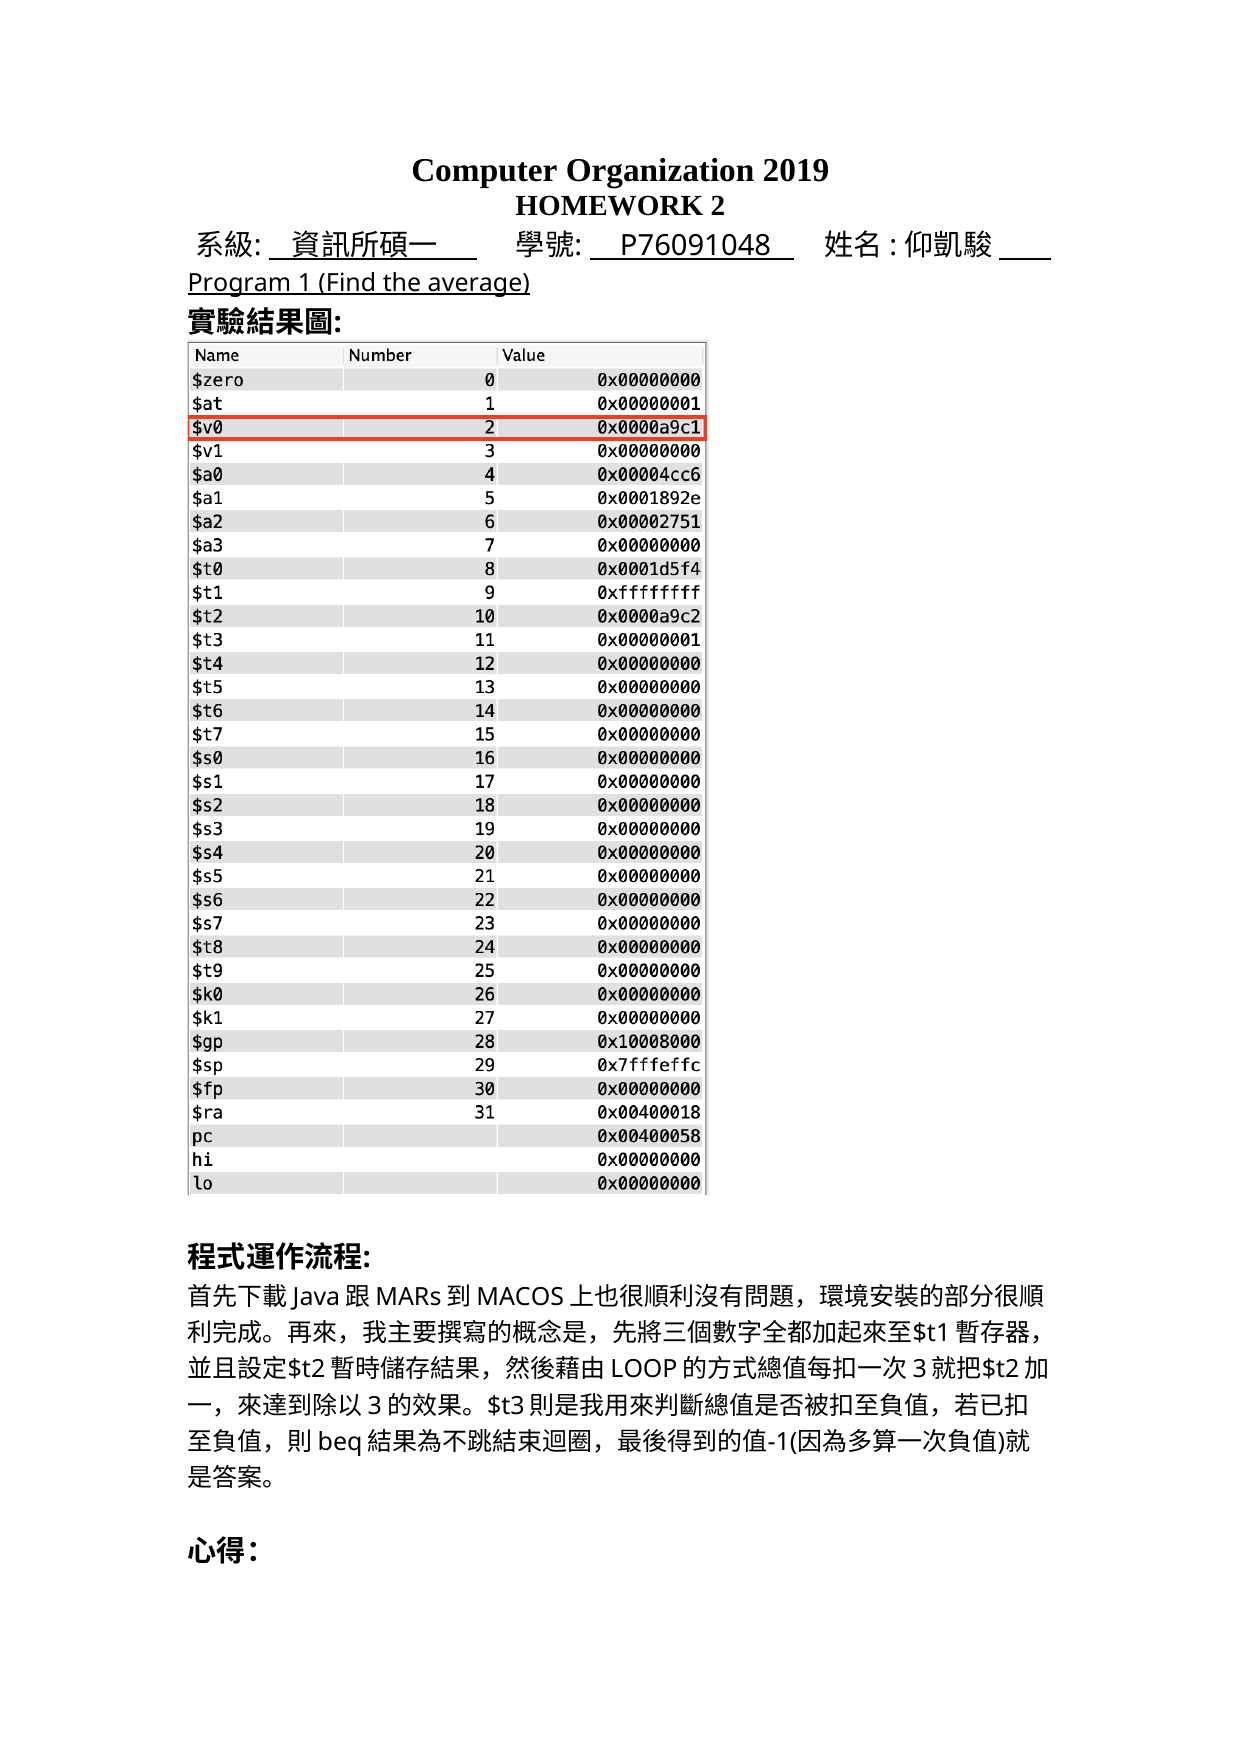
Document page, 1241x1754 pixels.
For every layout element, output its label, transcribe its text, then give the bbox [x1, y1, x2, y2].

picture [187, 340, 709, 1195]
text 心得： [187, 1528, 1053, 1570]
text 首先下載Java跟MARs到MACOS上也很順利沒有問題，環境安裝的部分很順利完成。再來，我主要撰寫的概念是，先將三個數字全都加起來至$t1暫存器，並且設定$t2暫時儲存結果，然後藉由LOOP的方式總值每扣一次3就把$t2加一，來達到除以3的效果。$t3則是我用來判斷總值是否被扣至負值，若已扣至負值，則beq結果為不跳結束迴圈，最後得到的值-1(因為多算一次負值)就是答案。 [187, 1276, 1053, 1494]
text 系級: 資訊所碩一 學號: P76091048 姓名 : 仰凱駿 [187, 222, 1053, 264]
text 程式運作流程: [187, 1234, 1053, 1276]
text Program 1 (Find the average) [187, 264, 1053, 298]
text HOMEWORK 2 [187, 188, 1053, 222]
text Computer Organization 2019 [187, 150, 1053, 188]
text 實驗結果圖: [187, 298, 1053, 341]
